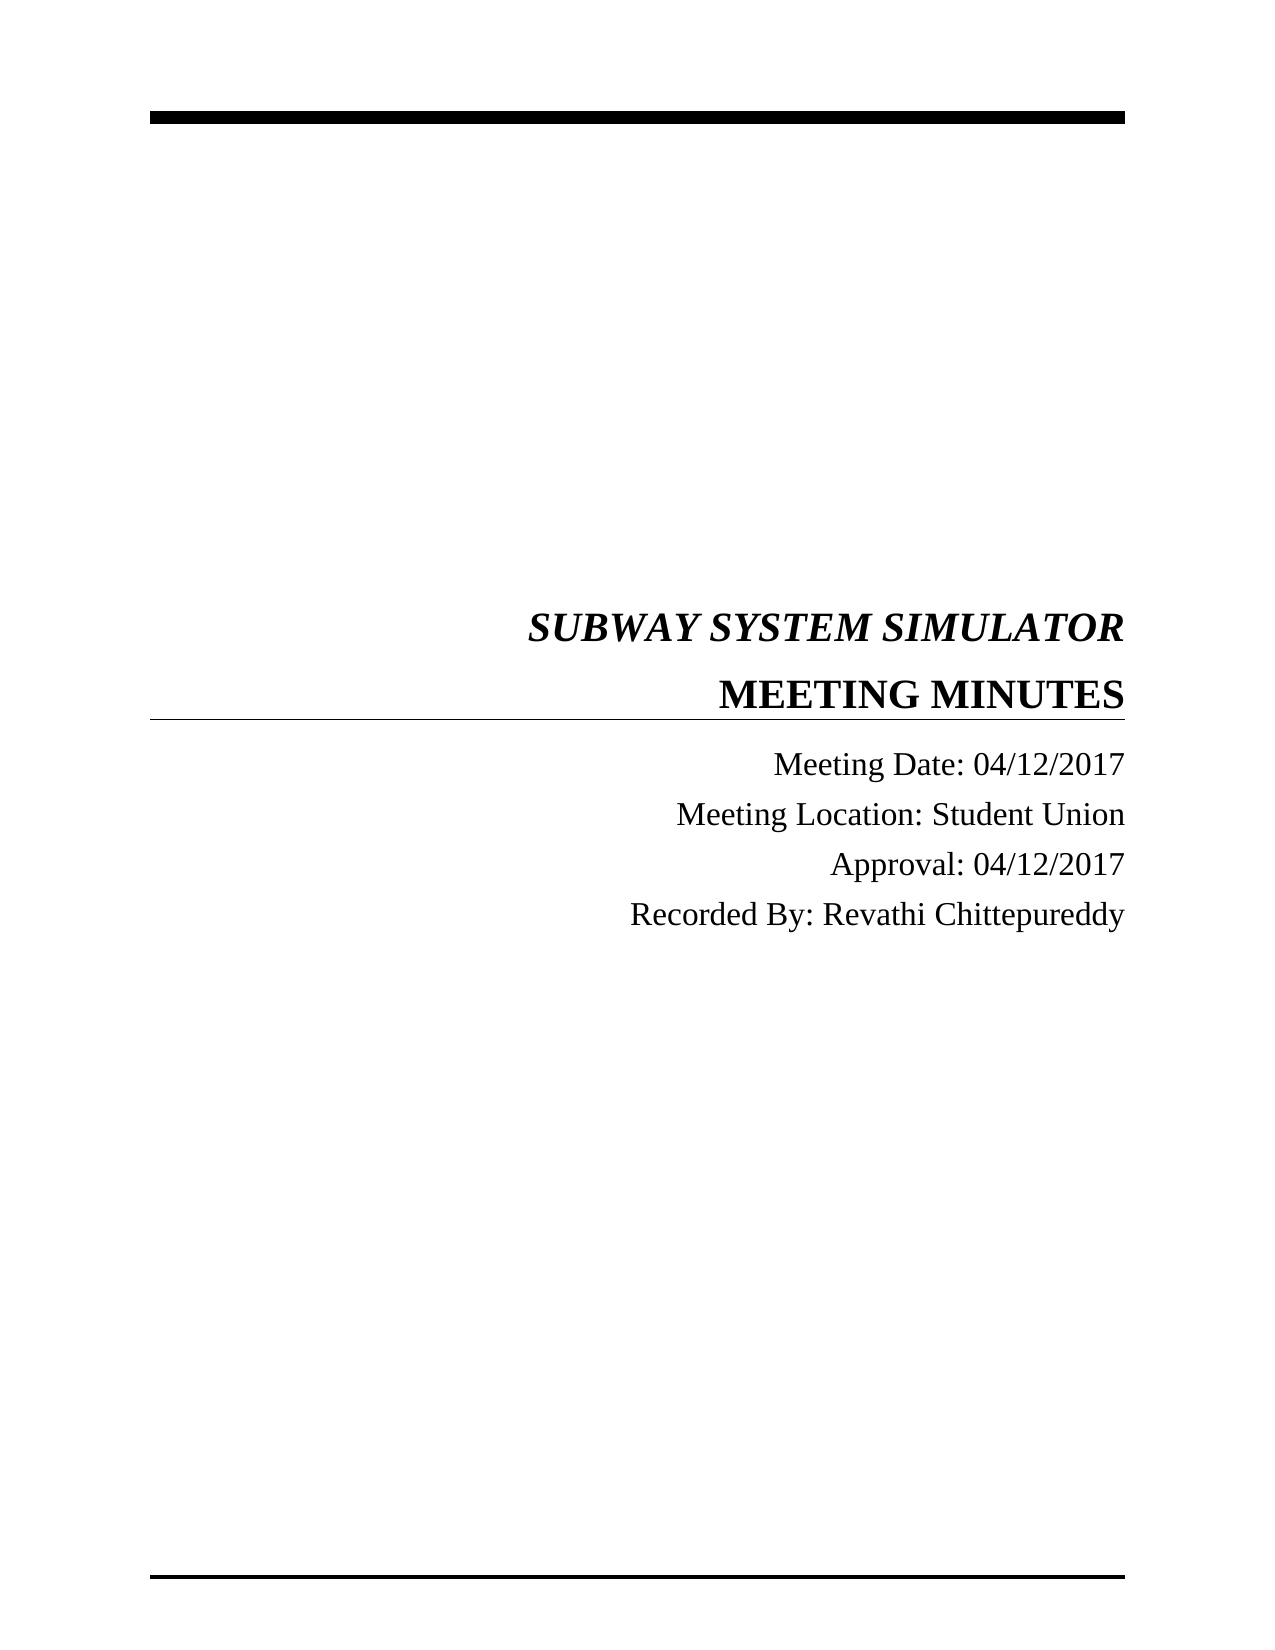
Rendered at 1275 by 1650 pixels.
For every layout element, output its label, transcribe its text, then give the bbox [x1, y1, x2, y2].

title Meeting Minutes [150, 669, 1125, 719]
subtitle Approval: 04/12/2017 [150, 833, 1125, 883]
subtitle Recorded By: Revathi Chittepureddy [150, 883, 1125, 933]
subtitle Meeting Location: Student Union [150, 783, 1125, 833]
subtitle Meeting Date: 04/12/2017 [150, 733, 1125, 783]
title Subway system simulator [150, 602, 1125, 650]
